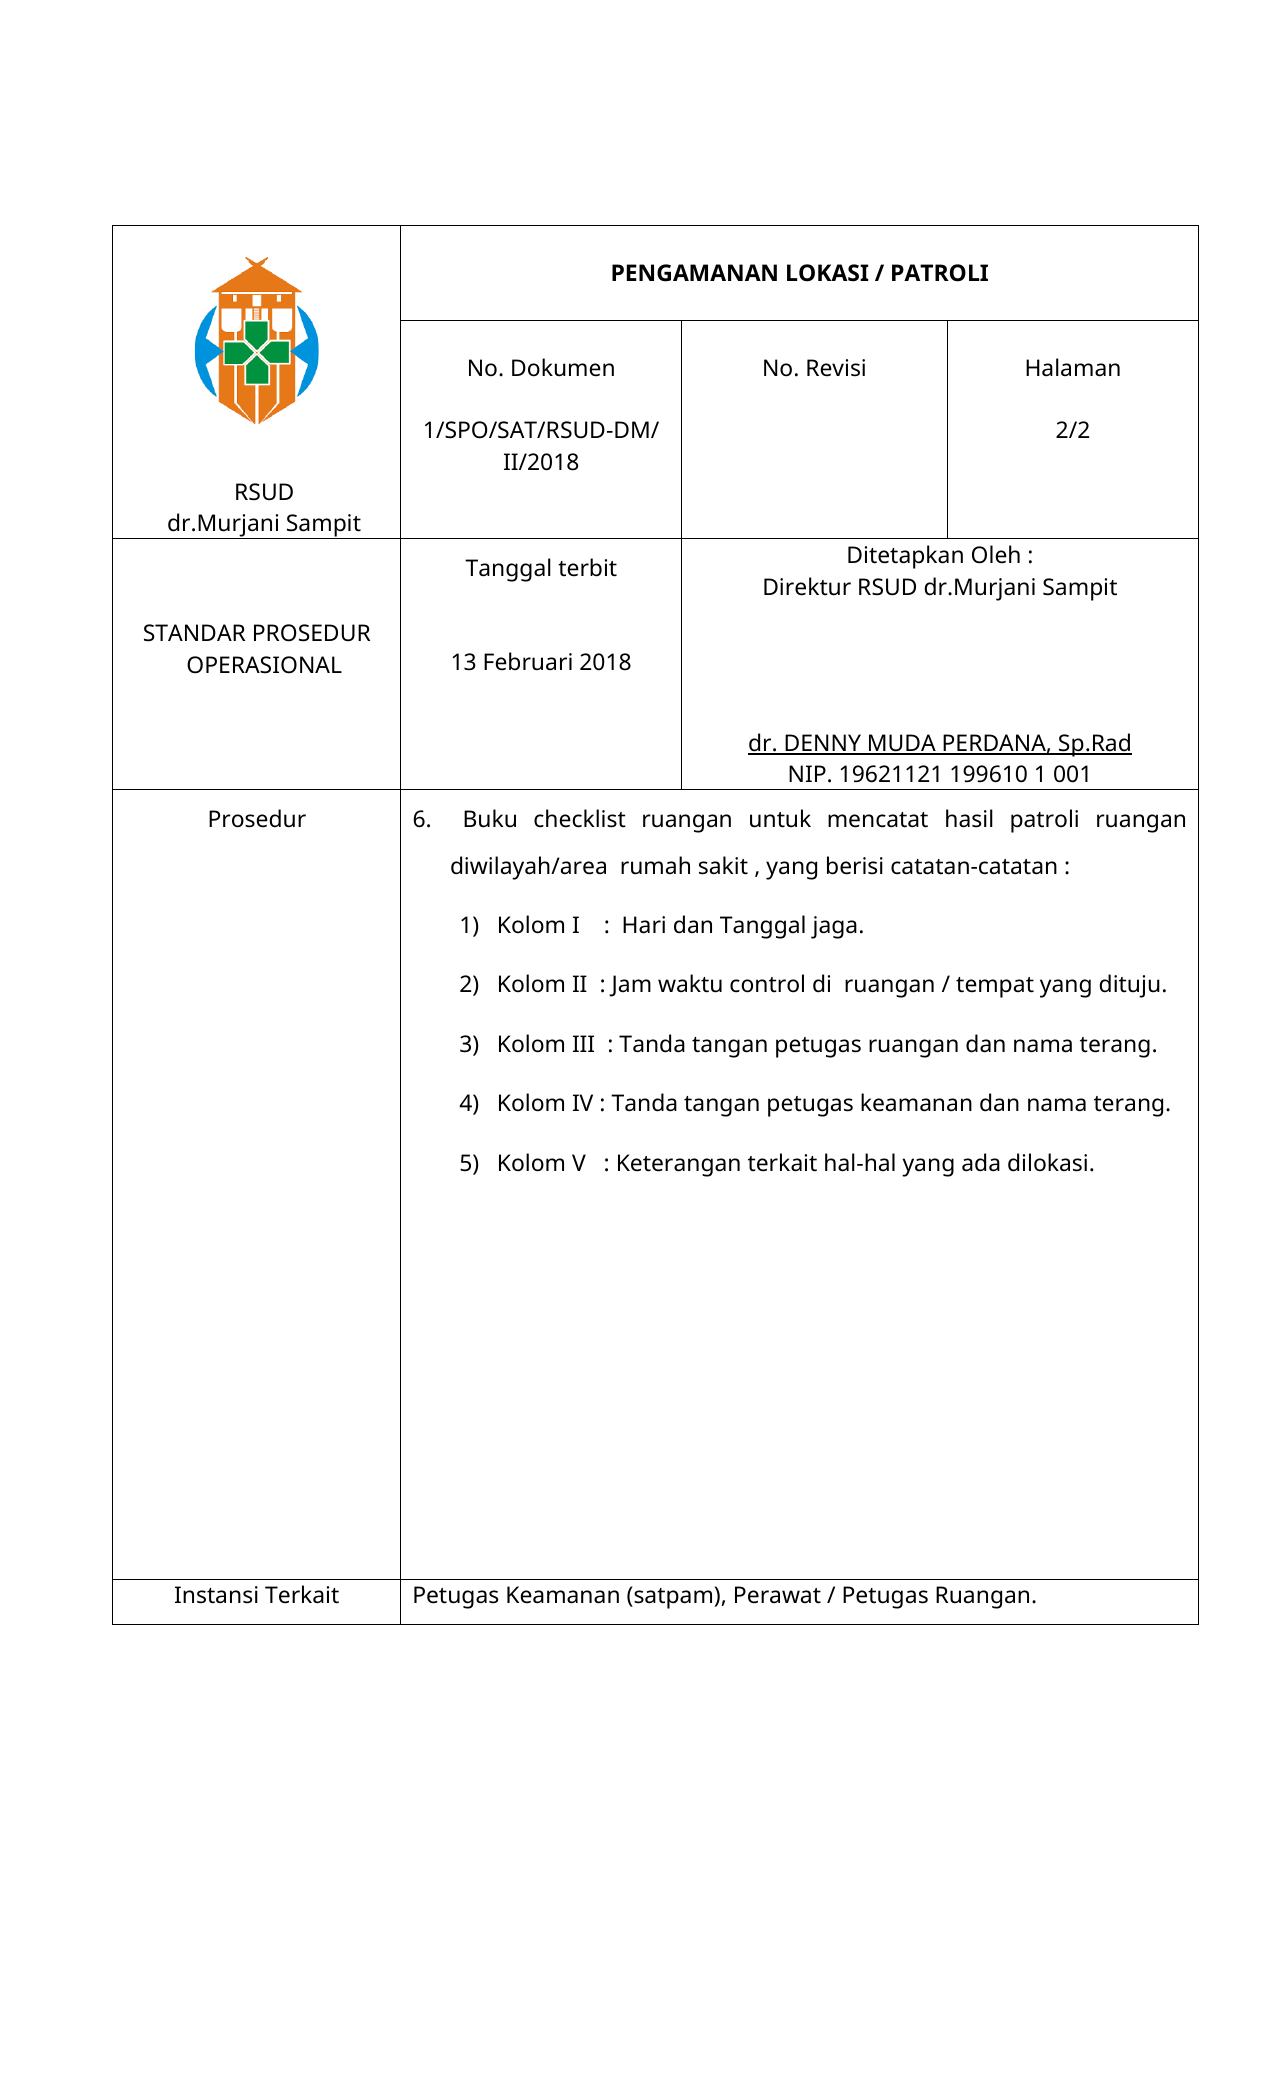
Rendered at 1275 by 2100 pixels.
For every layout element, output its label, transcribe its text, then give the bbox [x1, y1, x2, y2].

table_cell Tanggal terbit 13 Februari 2018 [401, 539, 681, 789]
table_header PENGAMANAN LOKASI / PATROLI [401, 226, 1198, 319]
table_cell Ditetapkan Oleh : Direktur RSUD dr.Murjani Sampit dr. DENNY MUDA PERDANA, Sp.Rad NIP. 19621121 199610 1 001 [682, 539, 1198, 789]
table_cell STANDAR PROSEDUR OPERASIONAL [113, 539, 400, 789]
table_cell Halaman 2/2 [948, 321, 1198, 538]
table_cell No. Revisi [682, 321, 947, 538]
table_header RSUD dr.Murjani Sampit [113, 226, 400, 538]
table_cell 6. Buku checklist ruangan untuk mencatat hasil patroli ruangan diwilayah/area rumah sakit , yang berisi catatan-catatan : Kolom I : Hari dan Tanggal jaga. Kolom II : Jam waktu control di ruangan / tempat yang dituju. Kolom III : Tanda tangan petugas ruangan dan nama terang. Kolom IV : Tanda tangan petugas keamanan dan nama terang. Kolom V : Keterangan terkait hal-hal yang ada dilokasi. [401, 790, 1198, 1578]
table_cell No. Dokumen 1/SPO/SAT/RSUD-DM/II/2018 [401, 321, 681, 538]
table_cell Instansi Terkait [113, 1580, 400, 1624]
table_cell Petugas Keamanan (satpam), Perawat / Petugas Ruangan. [401, 1580, 1198, 1624]
picture [194, 257, 319, 424]
table_cell Prosedur [113, 790, 400, 1578]
